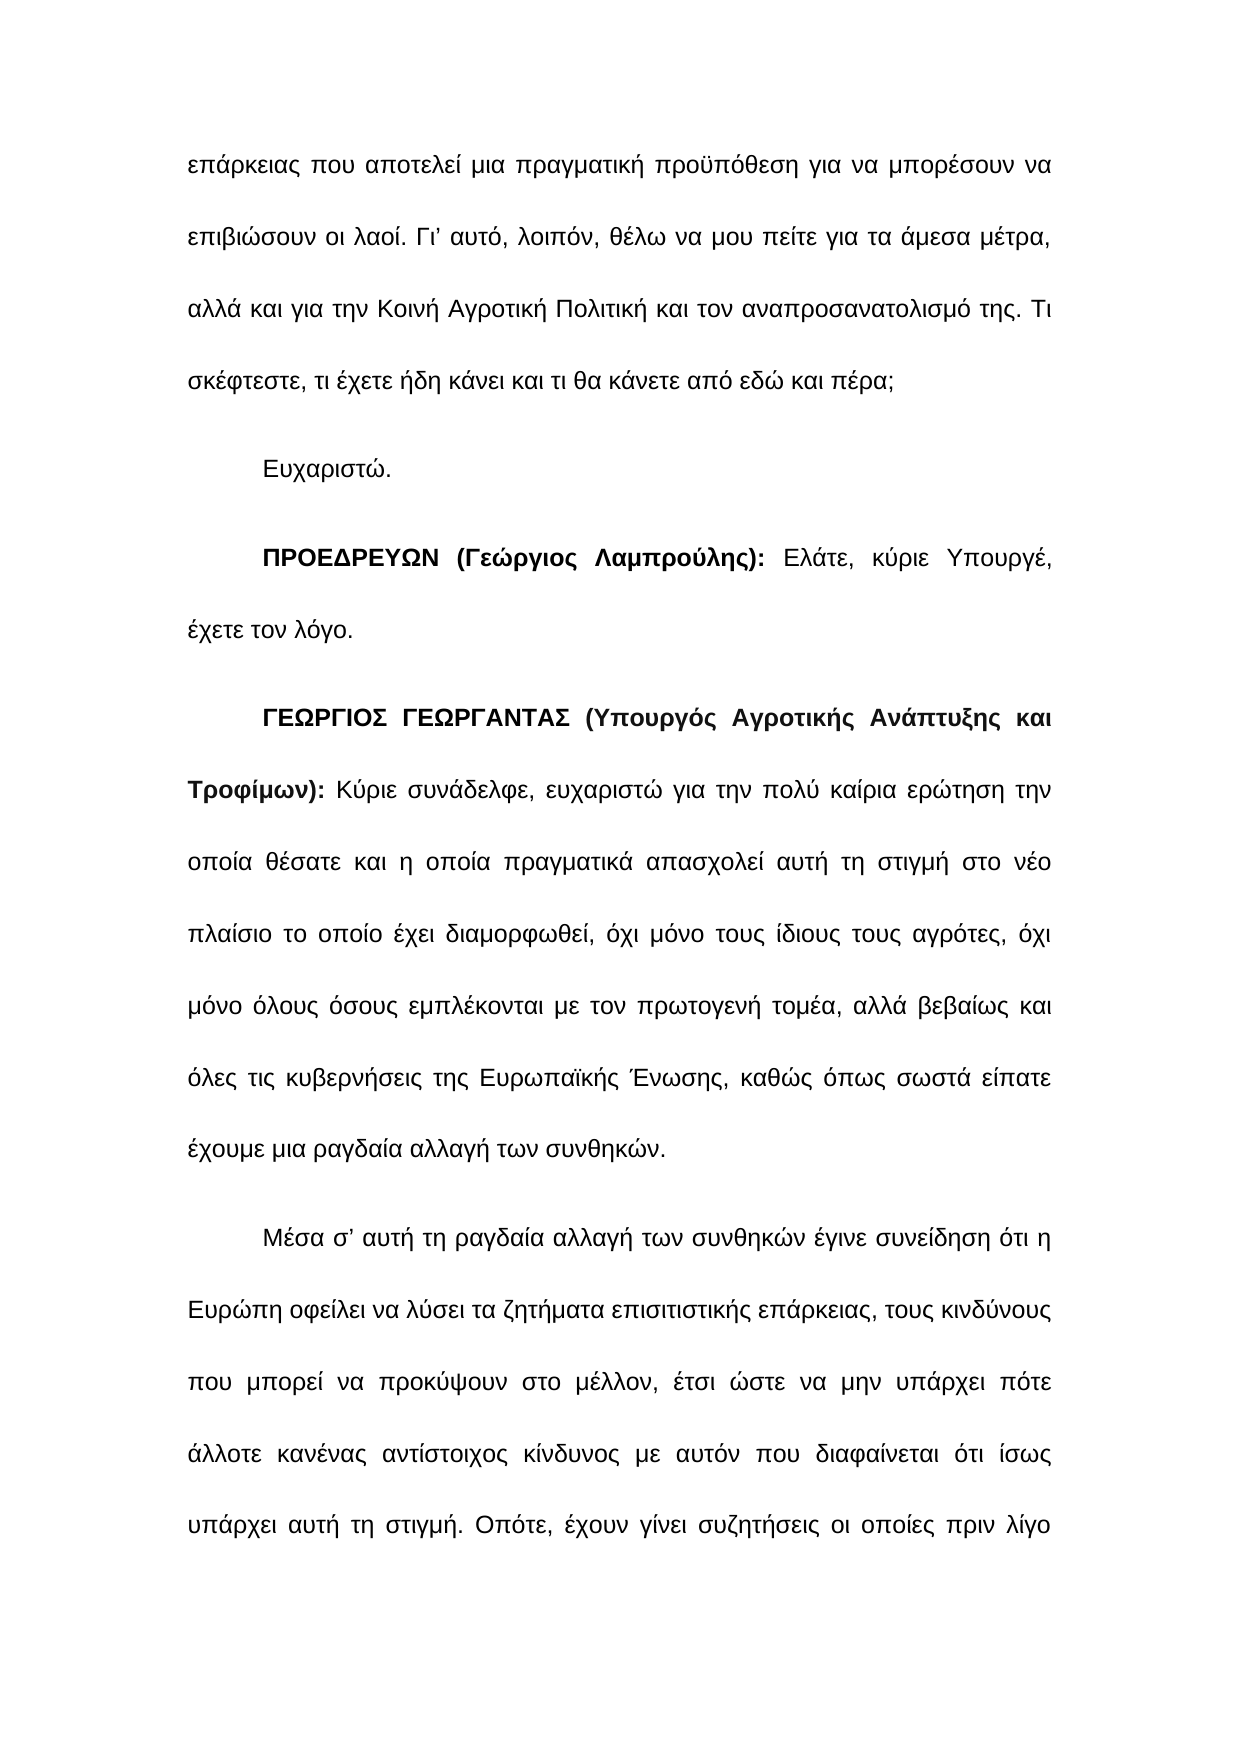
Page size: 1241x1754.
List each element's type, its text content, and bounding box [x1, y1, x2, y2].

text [187, 150, 1053, 394]
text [187, 1223, 1053, 1539]
text Ευχαριστώ. [187, 454, 1053, 483]
text ΓΕΩΡΓΙΟΣ ΓΕΩΡΓΑΝΤΑΣ (Υπουργός Αγροτικής Ανάπτυξης και Τροφίμων): Κύριε συνάδελφε, ευχαριστώ για την πολύ καίρια ερώτηση την οποία θέσατε και η οποία πραγματικά απασχολεί αυτή τη στιγμή στο νέο πλαίσιο το οποίο έχει διαμορφωθεί, όχι μόνο τους ίδιους τους αγρότες, όχι μόνο όλους όσους εμπλέκονται με τον πρωτογενή τομέα, αλλά βεβαίως και όλες τις κυβερνήσεις της Ευρωπαϊκής Ένωσης, καθώς όπως σωστά είπατε έχουμε μια ραγδαία αλλαγή των συνθηκών. [187, 703, 1053, 1163]
text ΠΡΟΕΔΡΕΥΩΝ (Γεώργιος Λαμπρούλης): Ελάτε, κύριε Υπουργέ, έχετε τον λόγο. [187, 543, 1053, 643]
